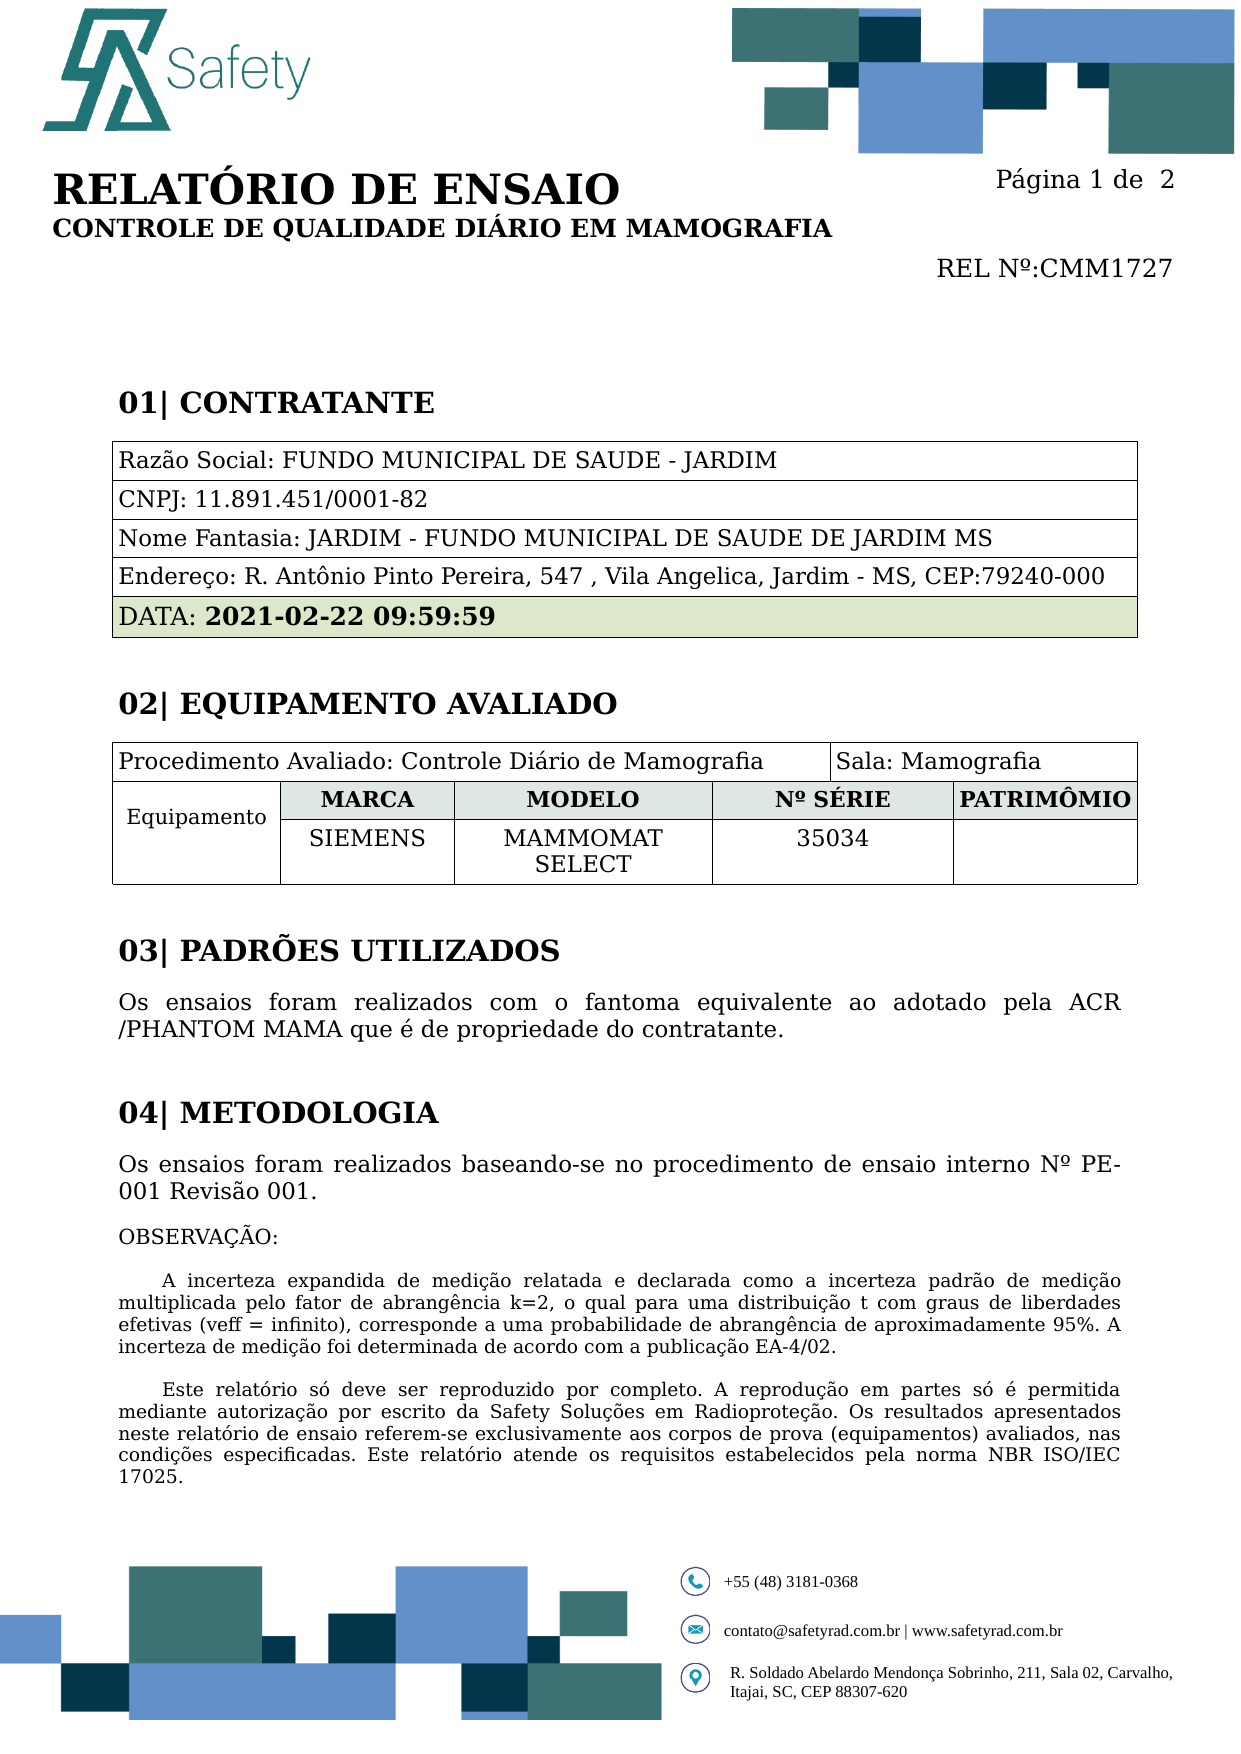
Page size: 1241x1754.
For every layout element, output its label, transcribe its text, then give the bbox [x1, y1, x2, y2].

table_header Razão Social: FUNDO MUNICIPAL DE SAUDE - JARDIM [113, 442, 1137, 480]
picture [680, 1663, 710, 1693]
table_cell Nome Fantasia: JARDIM - FUNDO MUNICIPAL DE SAUDE DE JARDIM MS [113, 520, 1137, 557]
table_cell [954, 820, 1137, 884]
table_header Sala: Mamografia [831, 743, 1137, 781]
picture [731, 8, 1235, 154]
table_cell DATA: 2021-02-22 09:59:59 [113, 597, 1137, 637]
picture [680, 1566, 710, 1596]
picture [680, 1614, 710, 1644]
table_cell 35034 [713, 820, 953, 884]
table_cell Nº SÉRIE [713, 782, 953, 819]
table_cell SIEMENS [281, 820, 454, 884]
table_cell Endereço: R. Antônio Pinto Pereira, 547 , Vila Angelica, Jardim - MS, CEP:79240-000 [113, 558, 1137, 596]
table_cell CNPJ: 11.891.451/0001-82 [113, 481, 1137, 518]
text A incerteza expandida de medição relatada e declarada como a incerteza padrão de medição multiplicada pelo fator de abrangência k=2, o qual para uma distribuição t com graus de liberdades efetivas (veff = infinito), corresponde a uma probabilidade de abrangência de aproximadamente 95%. A incerteza de medição foi determinada de acordo com a publicação EA-4/02. [118, 1271, 1122, 1358]
picture [0, 1566, 662, 1720]
table_cell MAMMOMAT SELECT [455, 820, 712, 884]
table_cell MARCA [281, 782, 454, 819]
text Os ensaios foram realizados baseando-se no procedimento de ensaio interno Nº PE-001 Revisão 001. [118, 1151, 1122, 1204]
text 01| CONTRATANTE [118, 386, 1122, 420]
picture [42, 8, 311, 131]
table_cell Equipamento [113, 782, 280, 884]
text Este relatório só deve ser reproduzido por completo. A reprodução em partes só é permitida mediante autorização por escrito da Safety Soluções em Radioproteção. Os resultados apresentados neste relatório de ensaio referem-se exclusivamente aos corpos de prova (equipamentos) avaliados, nas condições especificadas. Este relatório atende os requisitos estabelecidos pela norma NBR ISO/IEC 17025. [118, 1379, 1122, 1488]
table_cell PATRIMÔMIO [954, 782, 1137, 819]
text Os ensaios foram realizados com o fantoma equivalente ao adotado pela ACR /PHANTOM MAMA que é de propriedade do contratante. [118, 989, 1122, 1042]
text OBSERVAÇÃO: [118, 1225, 1122, 1250]
text 02| EQUIPAMENTO AVALIADO [118, 687, 1122, 721]
table_cell MODELO [455, 782, 712, 819]
text 04| METODOLOGIA [118, 1096, 1122, 1130]
table_header Procedimento Avaliado: Controle Diário de Mamografia [113, 743, 830, 781]
text 03| PADRÕES UTILIZADOS [118, 934, 1122, 968]
